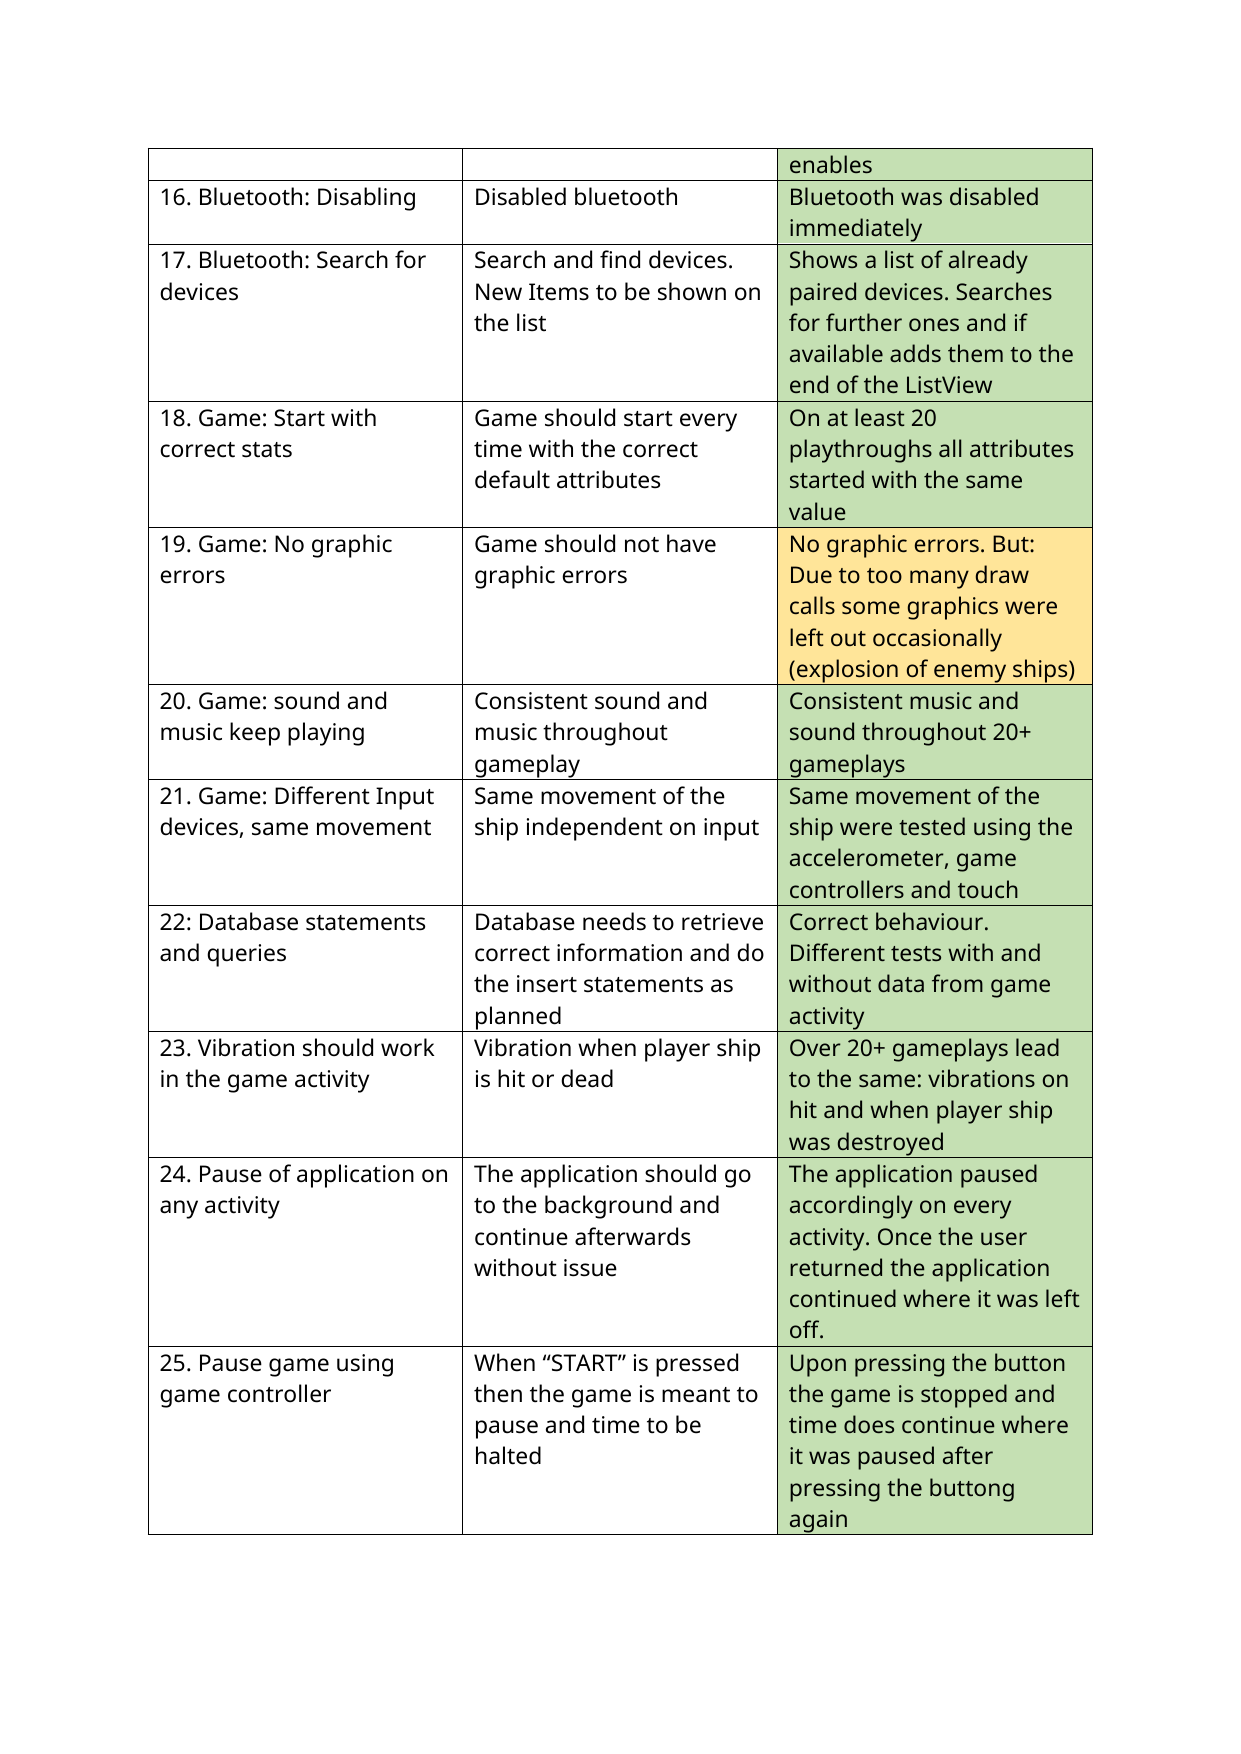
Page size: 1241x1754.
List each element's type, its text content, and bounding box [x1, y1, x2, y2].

table_cell 18. Game: Start with correct stats [149, 402, 462, 527]
table_cell Vibration when player ship is hit or dead [463, 1032, 777, 1157]
table_cell 22: Database statements and queries [149, 906, 462, 1031]
table_cell When “START” is pressed then the game is meant to pause and time to be halted [463, 1347, 777, 1534]
table_cell 25. Pause game using game controller [149, 1347, 462, 1534]
table_cell 23. Vibration should work in the game activity [149, 1032, 462, 1157]
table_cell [778, 149, 1092, 180]
table_cell On at least 20 playthroughs all attributes started with the same value [778, 402, 1092, 527]
table_cell Consistent music and sound throughout 20+ gameplays [778, 685, 1092, 779]
table_cell Disabled bluetooth [463, 181, 777, 243]
table_cell Same movement of the ship were tested using the accelerometer, game controllers and touch [778, 780, 1092, 905]
table_cell Same movement of the ship independent on input [463, 780, 777, 905]
table_cell 24. Pause of application on any activity [149, 1158, 462, 1346]
table_cell Shows a list of already paired devices. Searches for further ones and if available adds them to the end of the ListView [778, 245, 1092, 401]
table_cell Game should not have graphic errors [463, 528, 777, 684]
table_cell Game should start every time with the correct default attributes [463, 402, 777, 527]
table_cell Bluetooth was disabled immediately [778, 181, 1092, 243]
table_cell The application should go to the background and continue afterwards without issue [463, 1158, 777, 1346]
table_cell Database needs to retrieve correct information and do the insert statements as planned [463, 906, 777, 1031]
table_cell 16. Bluetooth: Disabling [149, 181, 462, 243]
table_cell The application paused accordingly on every activity. Once the user returned the application continued where it was left off. [778, 1158, 1092, 1346]
table_cell Correct behaviour. Different tests with and without data from game activity [778, 906, 1092, 1031]
table_cell No graphic errors. But: Due to too many draw calls some graphics were left out occasionally (explosion of enemy ships) [778, 528, 1092, 684]
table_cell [463, 149, 777, 180]
table_cell 19. Game: No graphic errors [149, 528, 462, 684]
table_cell Search and find devices. New Items to be shown on the list [463, 245, 777, 401]
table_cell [149, 149, 462, 180]
table_cell Upon pressing the button the game is stopped and time does continue where it was paused after pressing the buttong again [778, 1347, 1092, 1534]
table_cell Over 20+ gameplays lead to the same: vibrations on hit and when player ship was destroyed [778, 1032, 1092, 1157]
table_cell 17. Bluetooth: Search for devices [149, 245, 462, 401]
table_cell Consistent sound and music throughout gameplay [463, 685, 777, 779]
table_cell 20. Game: sound and music keep playing [149, 685, 462, 779]
table_cell 21. Game: Different Input devices, same movement [149, 780, 462, 905]
